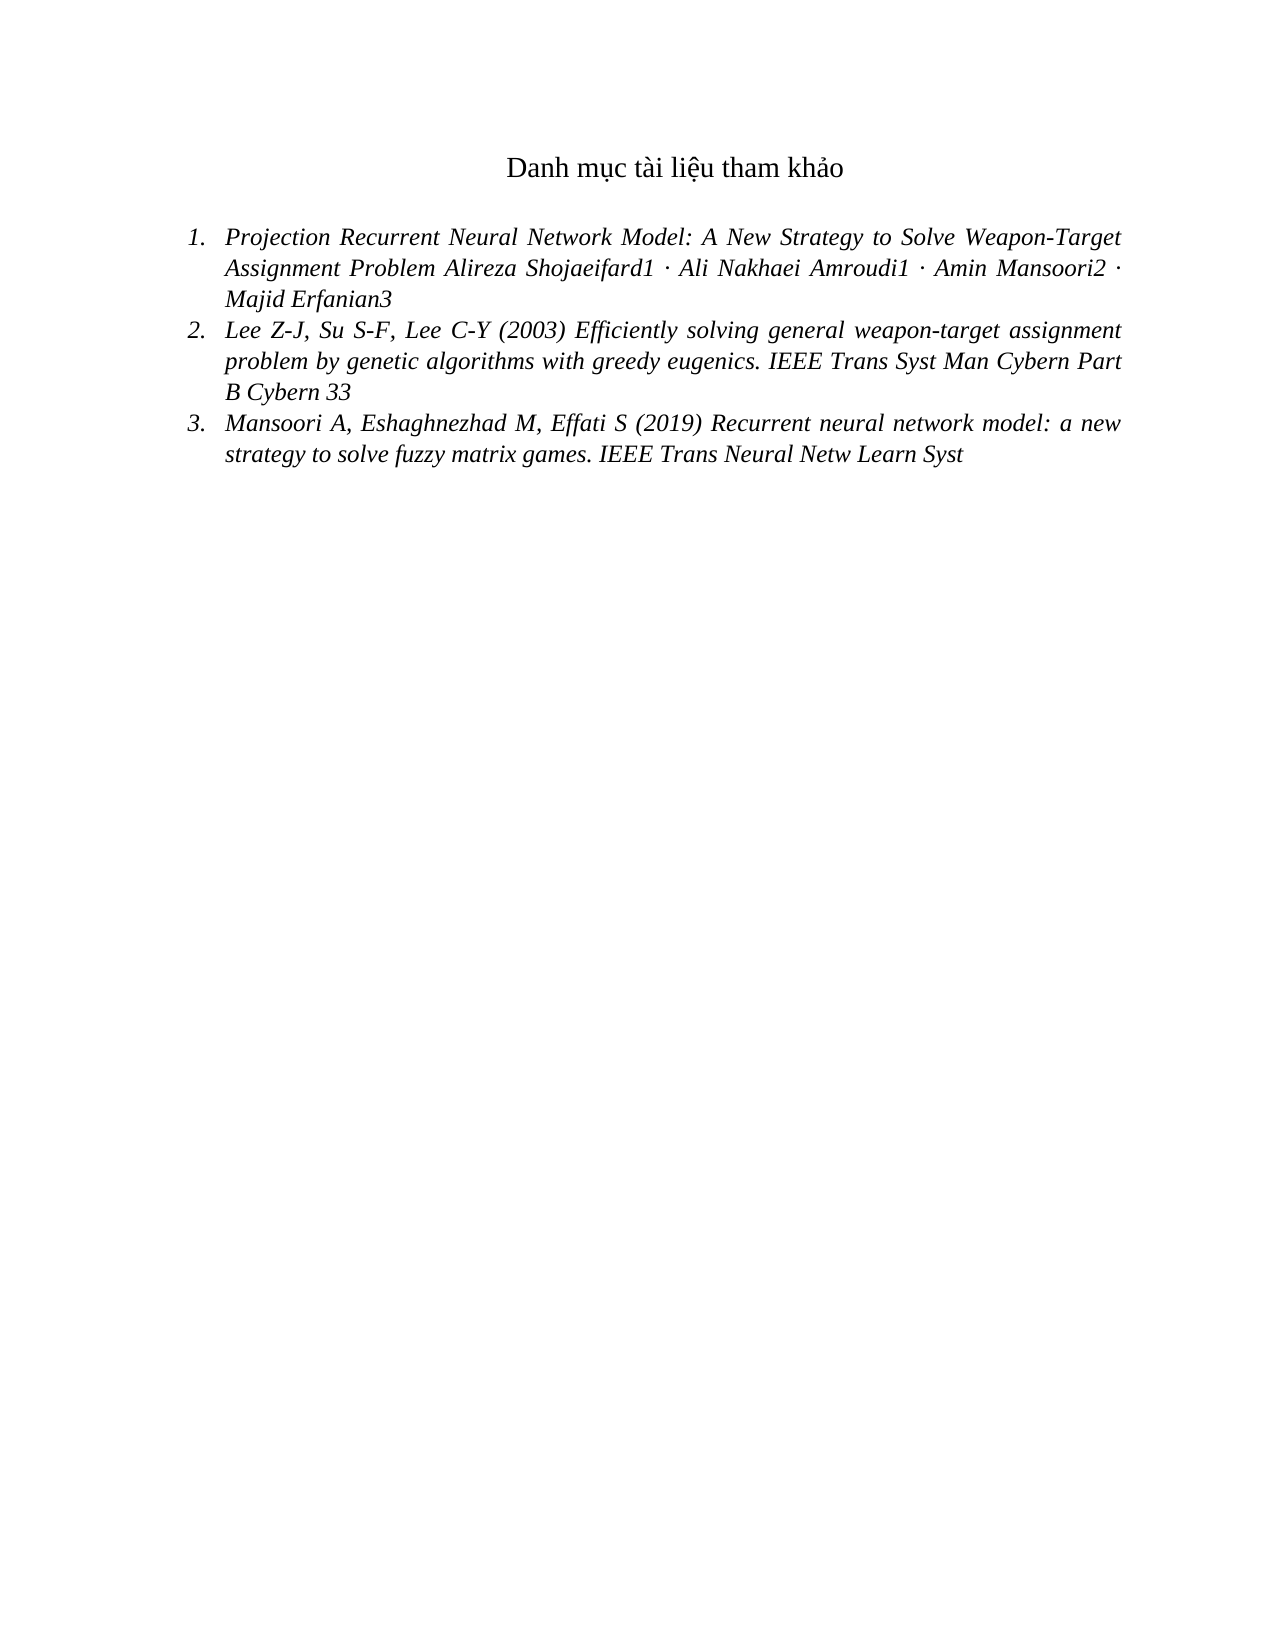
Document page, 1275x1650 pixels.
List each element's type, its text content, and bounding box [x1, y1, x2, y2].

list Danh mục tài liệu tham khảo [225, 150, 1125, 183]
list Projection Recurrent Neural Network Model: A New Strategy to Solve Weapon-Target Assignment Problem Alireza Shojaeifard1 · Ali Nakhaei Amroudi1 · Amin Mansoori2 · Majid Erfanian3 [187, 222, 1125, 313]
list Mansoori A, Eshaghnezhad M, Effati S (2019) Recurrent neural network model: a new strategy to solve fuzzy matrix games. IEEE Trans Neural Netw Learn Syst [187, 408, 1125, 468]
list Lee Z-J, Su S-F, Lee C-Y (2003) Efficiently solving general weapon-target assignment problem by genetic algorithms with greedy eugenics. IEEE Trans Syst Man Cybern Part B Cybern 33 [187, 315, 1125, 406]
